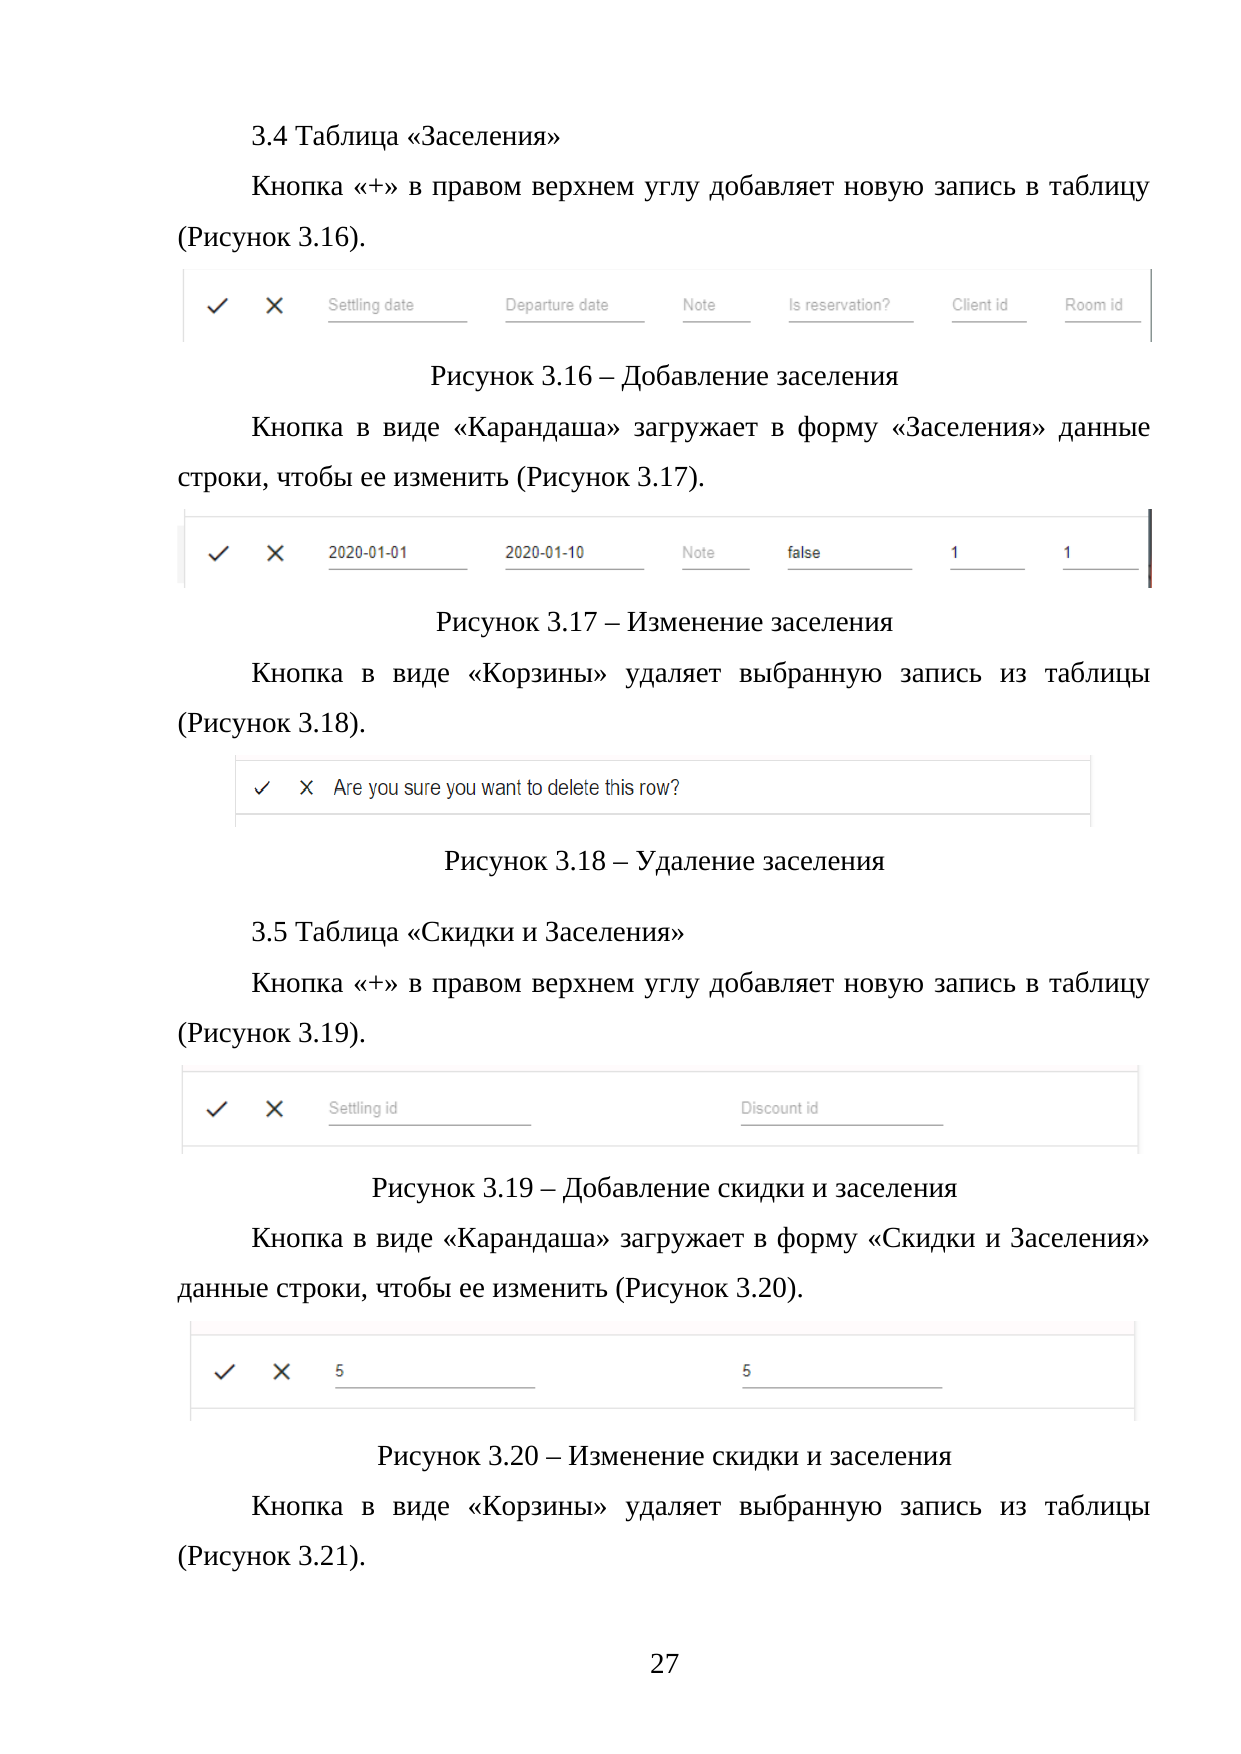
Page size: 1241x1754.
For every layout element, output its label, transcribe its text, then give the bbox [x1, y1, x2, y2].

text Кнопка «+» в правом верхнем углу добавляет новую запись в таблицу (Рисунок 3.16). [177, 168, 1152, 252]
text Кнопка в виде «Карандаша» загружает в форму «Заселения» данные строки, чтобы ее изменить (Рисунок 3.17). [177, 409, 1152, 493]
subtitle 3.4 Таблица «Заселения» [177, 118, 1152, 152]
picture [229, 755, 1100, 827]
picture [177, 269, 1152, 342]
text Рисунок 3.18 – Удаление заселения [177, 843, 1152, 877]
picture [177, 1321, 1152, 1421]
text Кнопка в виде «Карандаша» загружает в форму «Скидки и Заселения» данные строки, чтобы ее изменить (Рисунок 3.20). [177, 1220, 1152, 1304]
text Кнопка в виде «Корзины» удаляет выбранную запись из таблицы (Рисунок 3.18). [177, 655, 1152, 738]
text Рисунок 3.19 – Добавление скидки и заселения [177, 1170, 1152, 1203]
picture [177, 509, 1152, 588]
text Рисунок 3.20 – Изменение скидки и заселения [177, 1438, 1152, 1471]
subtitle 3.5 Таблица «Скидки и Заселения» [177, 914, 1152, 948]
text Кнопка в виде «Корзины» удаляет выбранную запись из таблицы (Рисунок 3.21). [177, 1488, 1152, 1572]
text Рисунок 3.17 – Изменение заселения [177, 604, 1152, 638]
text Рисунок 3.16 – Добавление заселения [177, 358, 1152, 392]
picture [177, 1065, 1152, 1154]
text Кнопка «+» в правом верхнем углу добавляет новую запись в таблицу (Рисунок 3.19). [177, 965, 1152, 1048]
